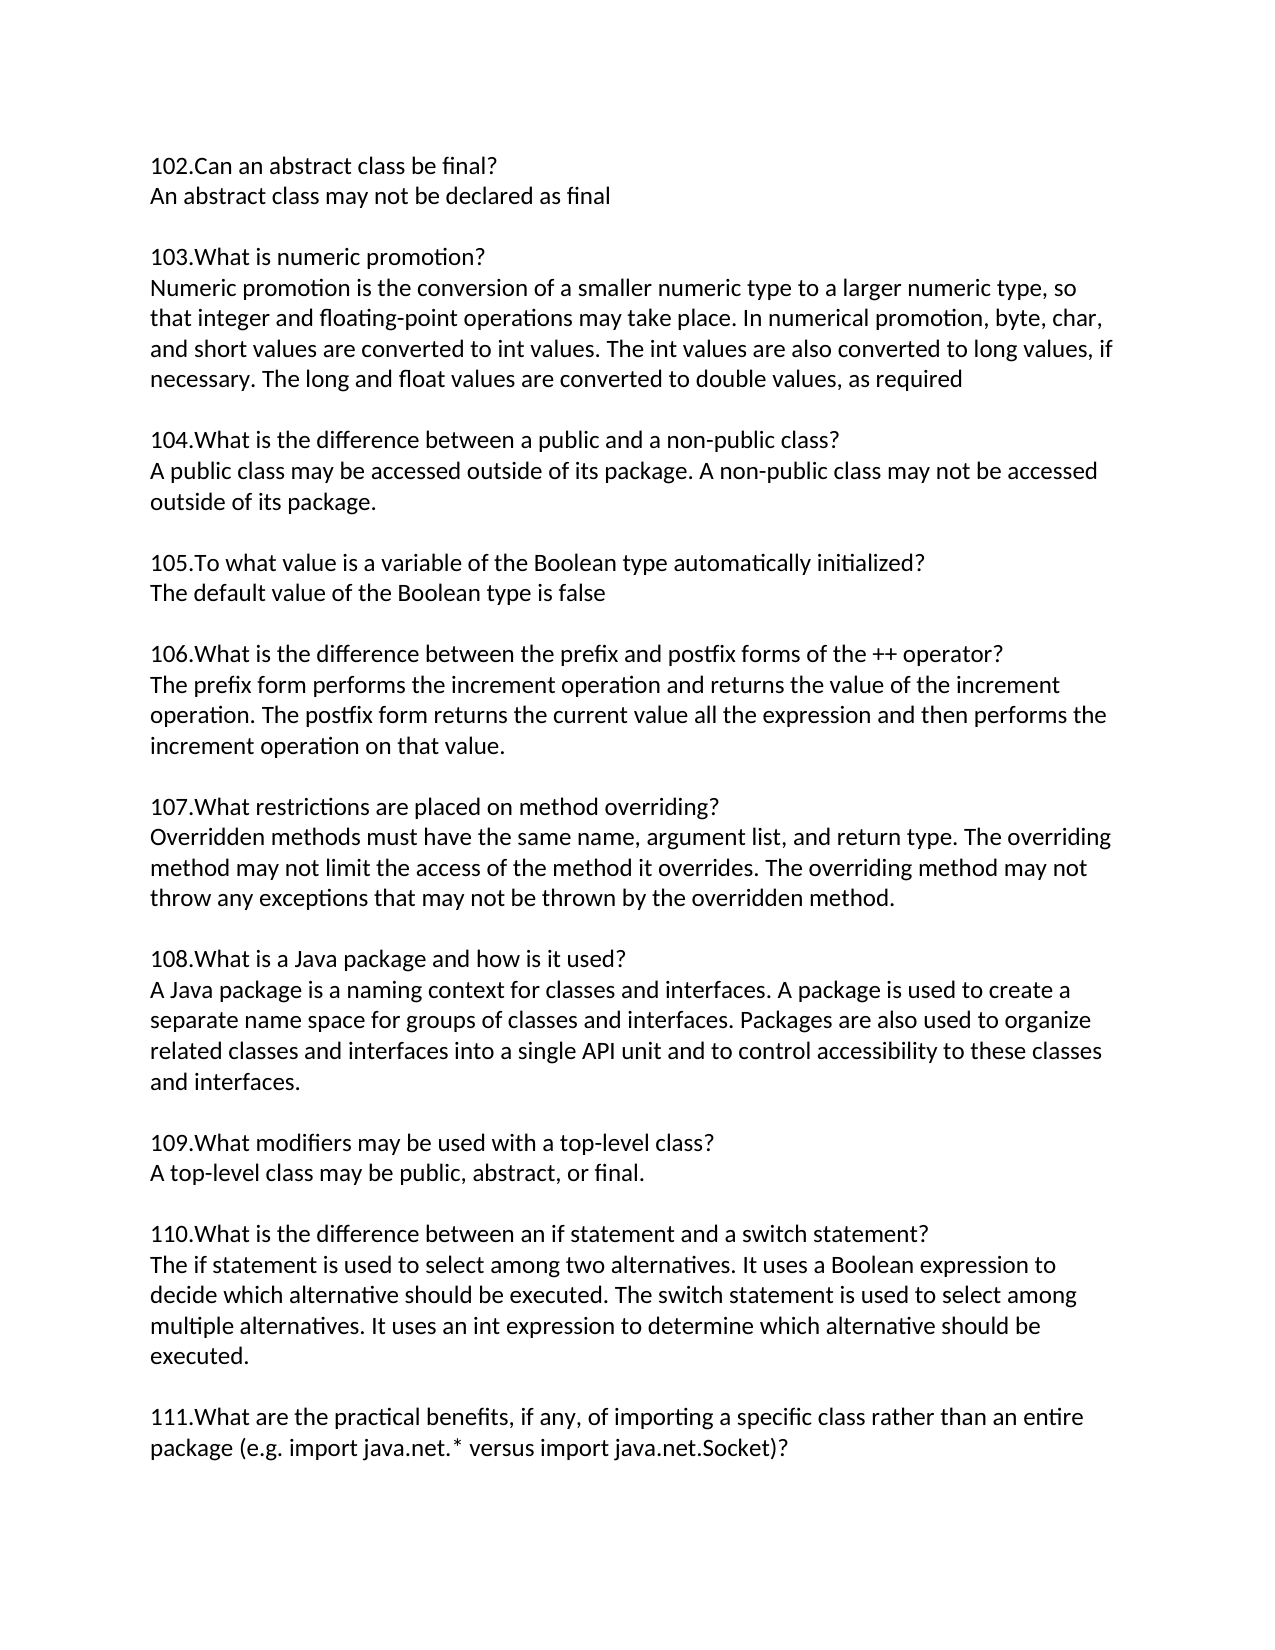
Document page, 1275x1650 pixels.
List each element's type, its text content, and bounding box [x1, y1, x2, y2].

text The default value of the Boolean type is false [150, 577, 1125, 608]
text A top-level class may be public, abstract, or final. [150, 1157, 1125, 1188]
text A Java package is a naming context for classes and interfaces. A package is used to create a separate name space for groups of classes and interfaces. Packages are also used to organize related classes and interfaces into a single API unit and to control accessibility to these classes and interfaces. [150, 974, 1125, 1096]
text 108.What is a Java package and how is it used? [150, 943, 1125, 974]
text A public class may be accessed outside of its package. A non-public class may not be accessed outside of its package. [150, 455, 1125, 516]
text 102.Can an abstract class be final? [150, 150, 1125, 181]
text 109.What modifiers may be used with a top-level class? [150, 1127, 1125, 1157]
text 104.What is the difference between a public and a non-public class? [150, 425, 1125, 455]
text 105.To what value is a variable of the Boolean type automatically initialized? [150, 547, 1125, 577]
text 103.What is numeric promotion? [150, 242, 1125, 272]
text Overridden methods must have the same name, argument list, and return type. The overriding method may not limit the access of the method it overrides. The overriding method may not throw any exceptions that may not be thrown by the overridden method. [150, 821, 1125, 913]
text 106.What is the difference between the prefix and postfix forms of the ++ operator? [150, 638, 1125, 669]
text Numeric promotion is the conversion of a smaller numeric type to a larger numeric type, so that integer and floating-point operations may take place. In numerical promotion, byte, char, and short values are converted to int values. The int values are also converted to long values, if necessary. The long and float values are converted to double values, as required [150, 272, 1125, 394]
text An abstract class may not be declared as final [150, 181, 1125, 211]
text 107.What restrictions are placed on method overriding? [150, 791, 1125, 821]
text The prefix form performs the increment operation and returns the value of the increment operation. The postfix form returns the current value all the expression and then performs the increment operation on that value. [150, 669, 1125, 760]
text 110.What is the difference between an if statement and a switch statement? [150, 1218, 1125, 1249]
